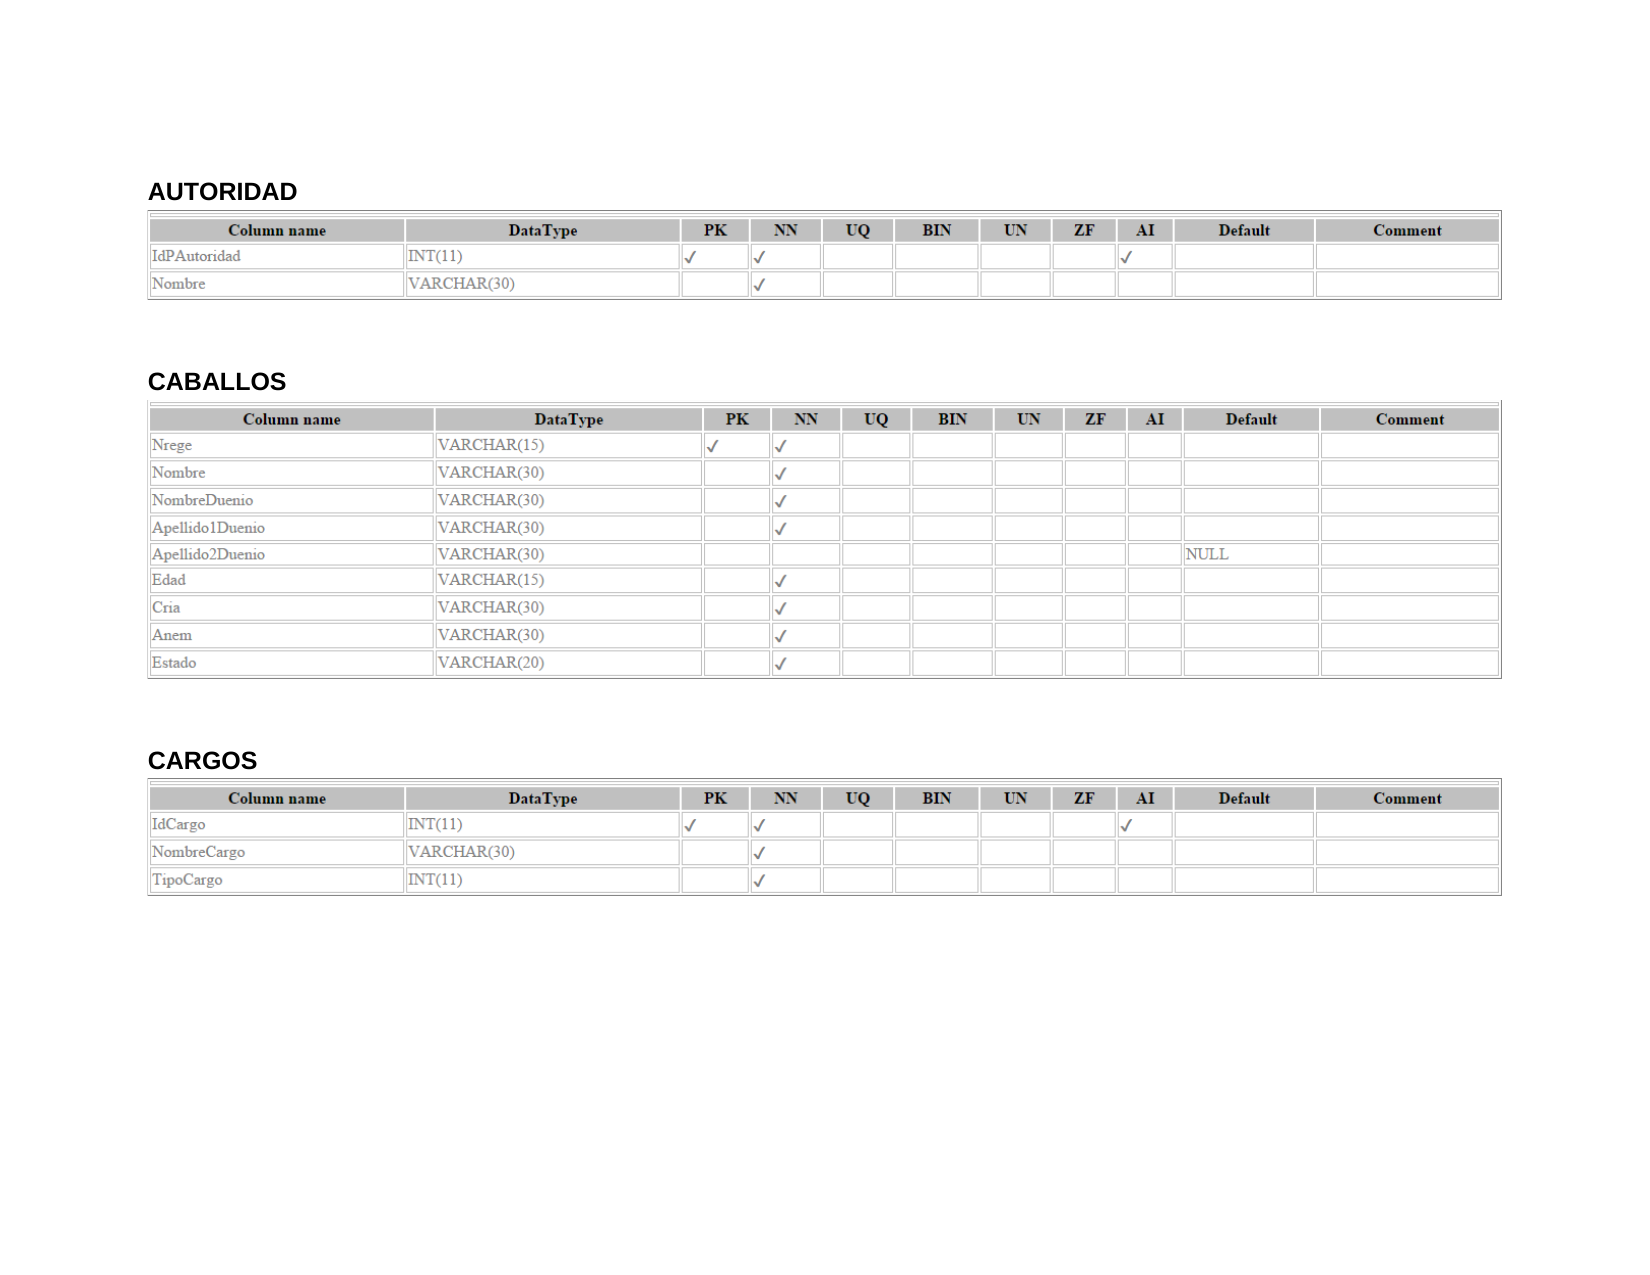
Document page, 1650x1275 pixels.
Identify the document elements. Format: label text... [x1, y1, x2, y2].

subtitle CARGOS [148, 746, 1502, 774]
subtitle AUTORIDAD [148, 177, 1502, 206]
picture [147, 210, 1503, 301]
subtitle CABALLOS [148, 367, 1502, 396]
picture [147, 778, 1503, 897]
picture [147, 400, 1503, 680]
